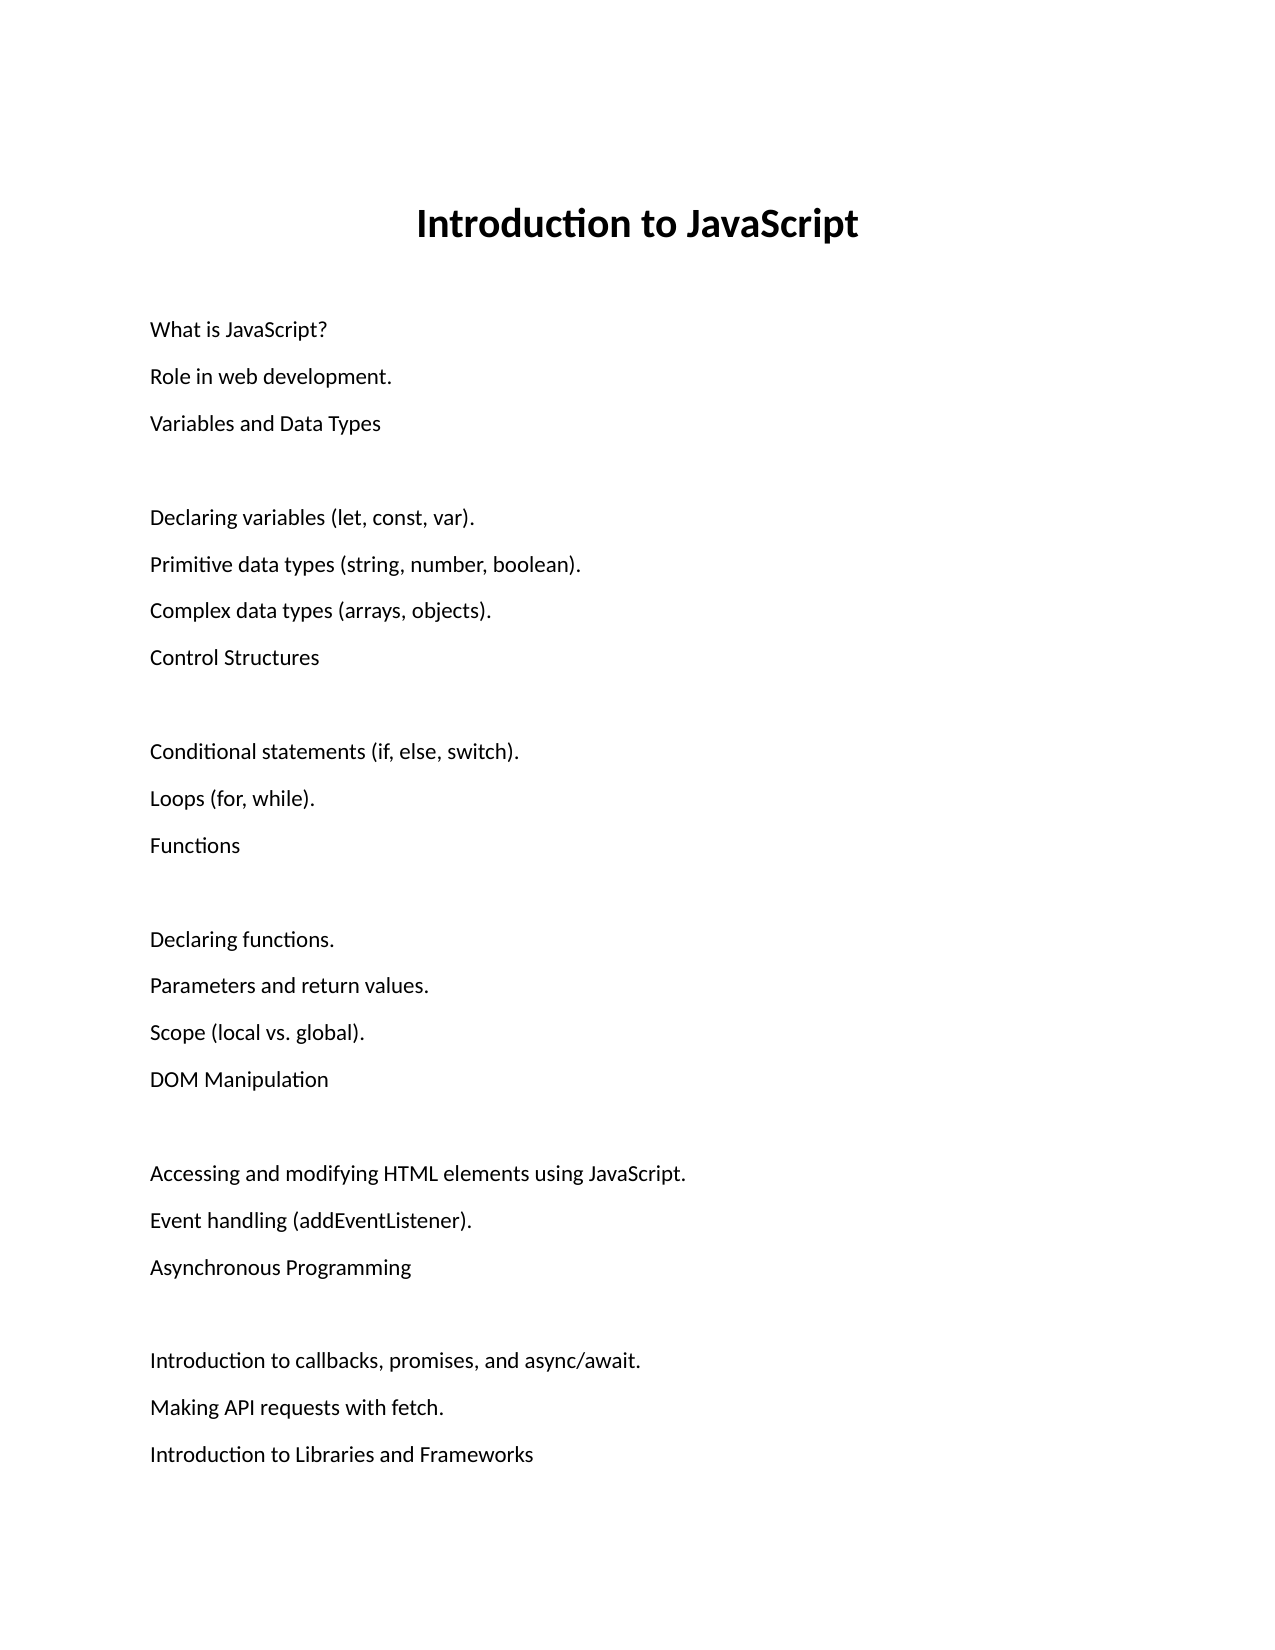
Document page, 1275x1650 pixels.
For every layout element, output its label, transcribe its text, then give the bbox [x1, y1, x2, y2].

text Scope (local vs. global). [150, 1018, 1125, 1046]
text Accessing and modifying HTML elements using JavaScript. [150, 1159, 1125, 1187]
text Complex data types (arrays, objects). [150, 597, 1125, 624]
text Role in web development. [150, 362, 1125, 390]
text Functions [150, 831, 1125, 859]
text Variables and Data Types [150, 409, 1125, 437]
text Introduction to JavaScript [150, 197, 1125, 248]
text What is JavaScript? [150, 315, 1125, 343]
text Loops (for, while). [150, 784, 1125, 812]
text Parameters and return values. [150, 972, 1125, 999]
text Control Structures [150, 643, 1125, 671]
text Introduction to callbacks, promises, and async/await. [150, 1347, 1125, 1374]
text Primitive data types (string, number, boolean). [150, 550, 1125, 578]
text DOM Manipulation [150, 1065, 1125, 1093]
text Making API requests with fetch. [150, 1393, 1125, 1421]
text Event handling (addEventListener). [150, 1206, 1125, 1234]
text Asynchronous Programming [150, 1253, 1125, 1281]
text Declaring variables (let, const, var). [150, 503, 1125, 531]
text Introduction to Libraries and Frameworks [150, 1440, 1125, 1468]
text Declaring functions. [150, 925, 1125, 953]
text Conditional statements (if, else, switch). [150, 737, 1125, 765]
